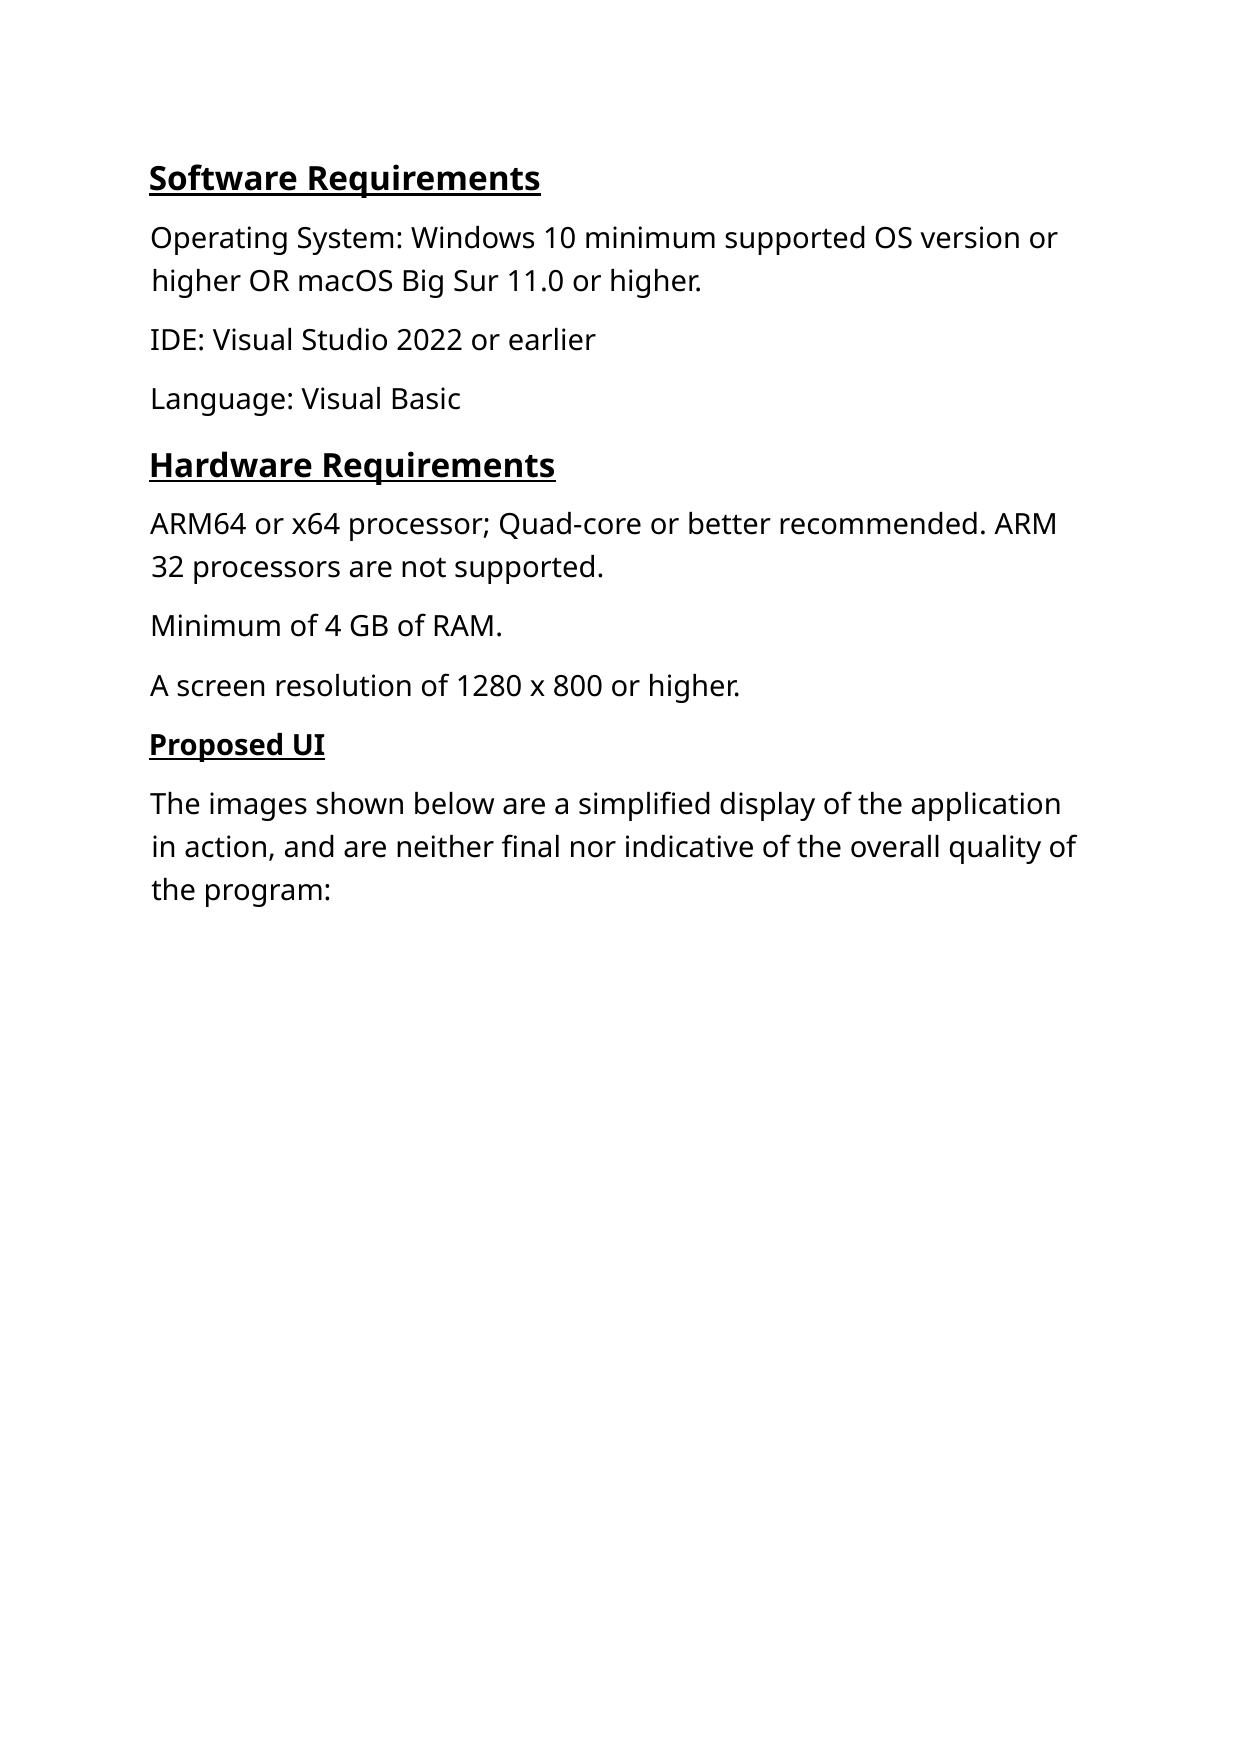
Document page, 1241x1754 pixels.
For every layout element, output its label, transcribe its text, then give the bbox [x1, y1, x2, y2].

subtitle Hardware Requirements [148, 442, 1119, 487]
text Minimum of 4 GB of RAM. [150, 606, 1093, 645]
text IDE: Visual Studio 2022 or earlier [150, 319, 1093, 359]
text Operating System: Windows 10 minimum supported OS version or higher OR macOS Big Sur 11.0 or higher. [150, 217, 1093, 300]
subtitle Software Requirements [148, 155, 1119, 201]
text A screen resolution of 1280 x 800 or higher. [150, 665, 1093, 705]
text The images shown below are a simplified display of the application in action, and are neither final nor indicative of the overall quality of the program: [150, 783, 1093, 908]
text Language: Visual Basic [150, 378, 1093, 418]
subtitle Proposed UI [148, 724, 1119, 764]
text ARM64 or x64 processor; Quad-core or better recommended. ARM 32 processors are not supported. [150, 504, 1093, 586]
